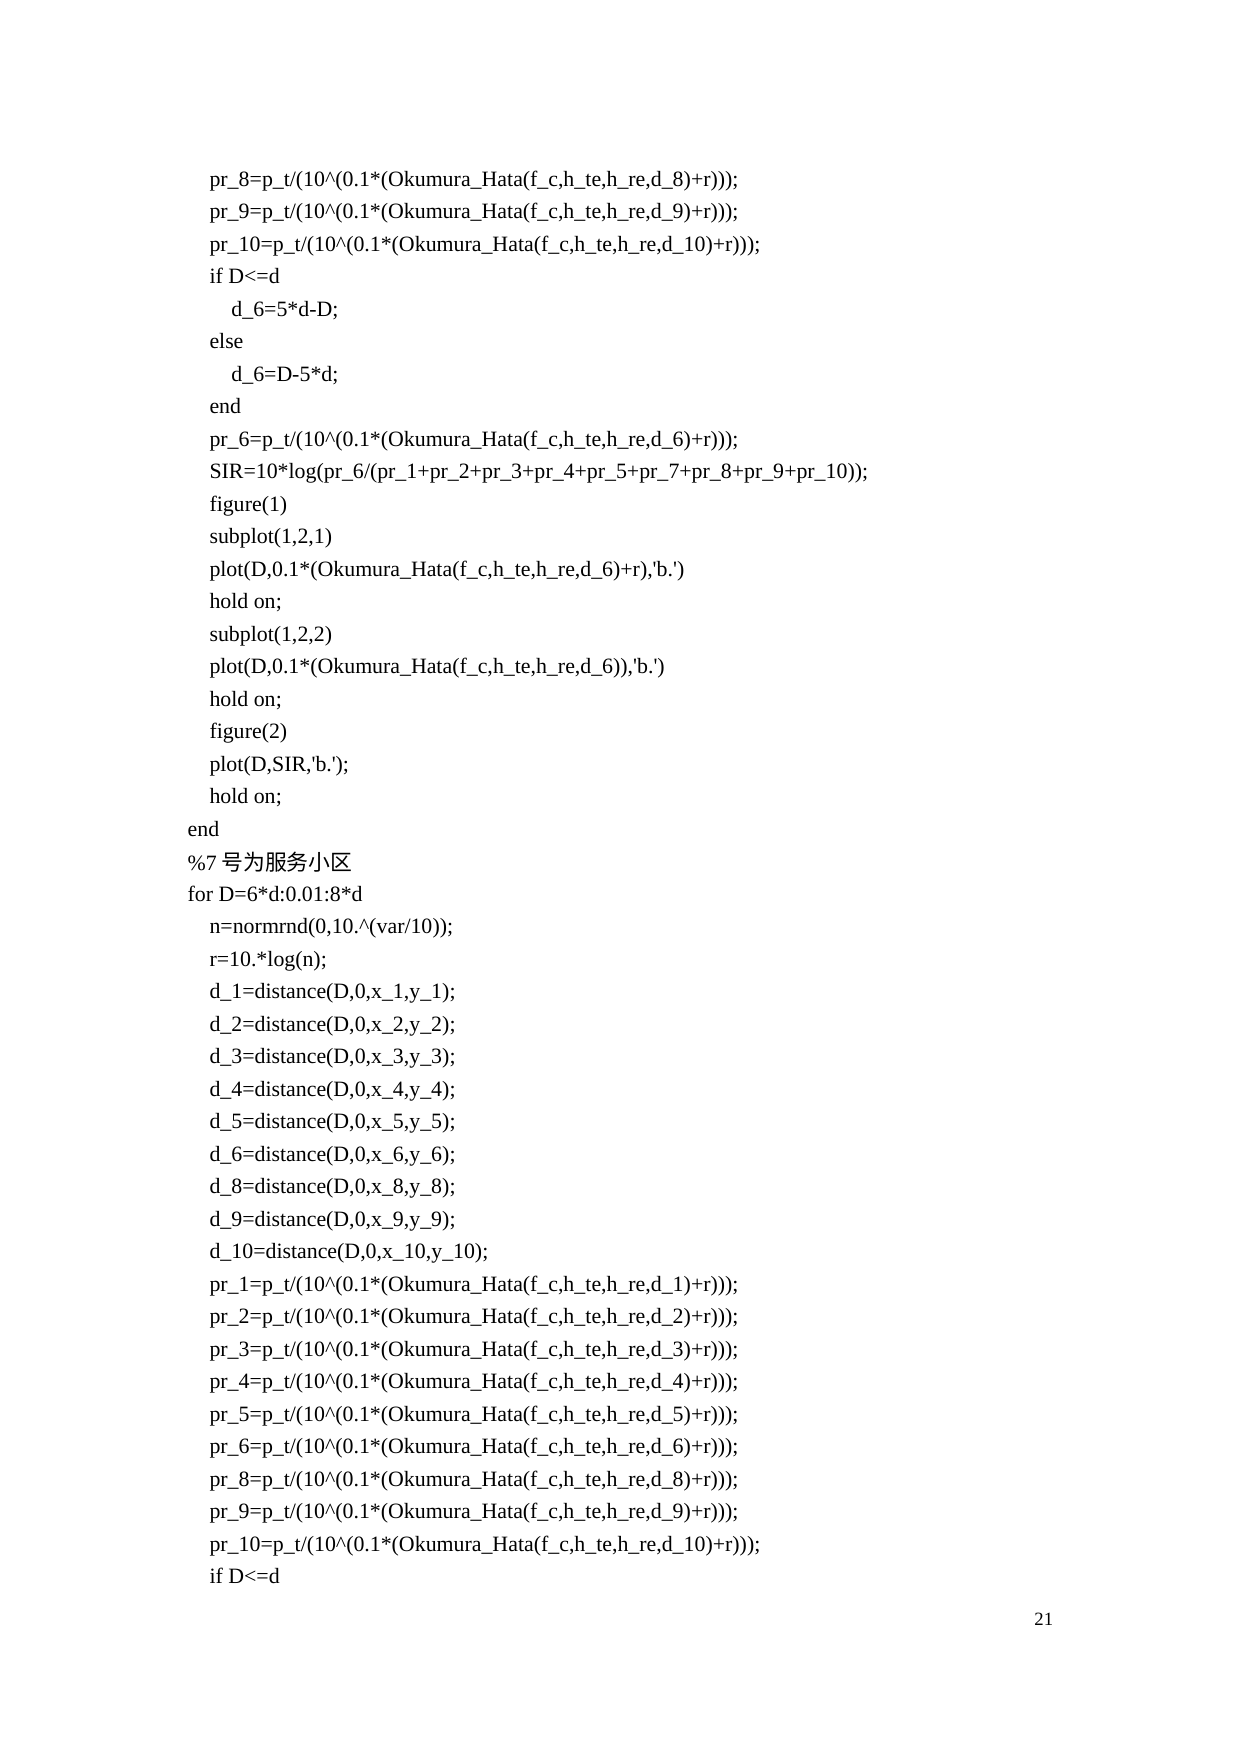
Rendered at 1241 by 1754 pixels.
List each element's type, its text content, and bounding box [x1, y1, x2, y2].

text subplot(1,2,1) [187, 519, 1053, 552]
text end [187, 812, 1053, 844]
text plot(D,SIR,'b.'); [187, 747, 1053, 779]
text pr_4=p_t/(10^(0.1*(Okumura_Hata(f_c,h_te,h_re,d_4)+r))); [187, 1364, 1053, 1397]
text figure(1) [187, 487, 1053, 519]
text pr_6=p_t/(10^(0.1*(Okumura_Hata(f_c,h_te,h_re,d_6)+r))); [187, 422, 1053, 454]
text d_3=distance(D,0,x_3,y_3); [187, 1039, 1053, 1072]
text d_6=D-5*d; [187, 357, 1053, 389]
text d_2=distance(D,0,x_2,y_2); [187, 1007, 1053, 1039]
text pr_2=p_t/(10^(0.1*(Okumura_Hata(f_c,h_te,h_re,d_2)+r))); [187, 1299, 1053, 1332]
text if D<=d [187, 259, 1053, 292]
text d_8=distance(D,0,x_8,y_8); [187, 1169, 1053, 1202]
text d_5=distance(D,0,x_5,y_5); [187, 1104, 1053, 1137]
text d_4=distance(D,0,x_4,y_4); [187, 1072, 1053, 1104]
text pr_3=p_t/(10^(0.1*(Okumura_Hata(f_c,h_te,h_re,d_3)+r))); [187, 1332, 1053, 1364]
text %7号为服务小区 [187, 844, 1053, 877]
text pr_10=p_t/(10^(0.1*(Okumura_Hata(f_c,h_te,h_re,d_10)+r))); [187, 227, 1053, 259]
text hold on; [187, 682, 1053, 714]
text hold on; [187, 584, 1053, 617]
text SIR=10*log(pr_6/(pr_1+pr_2+pr_3+pr_4+pr_5+pr_7+pr_8+pr_9+pr_10)); [187, 454, 1053, 487]
text subplot(1,2,2) [187, 617, 1053, 649]
text figure(2) [187, 714, 1053, 747]
text d_9=distance(D,0,x_9,y_9); [187, 1202, 1053, 1234]
text d_6=distance(D,0,x_6,y_6); [187, 1137, 1053, 1169]
text n=normrnd(0,10.^(var/10)); [187, 909, 1053, 942]
text pr_9=p_t/(10^(0.1*(Okumura_Hata(f_c,h_te,h_re,d_9)+r))); [187, 1494, 1053, 1527]
text pr_9=p_t/(10^(0.1*(Okumura_Hata(f_c,h_te,h_re,d_9)+r))); [187, 194, 1053, 227]
text pr_8=p_t/(10^(0.1*(Okumura_Hata(f_c,h_te,h_re,d_8)+r))); [187, 1462, 1053, 1494]
text else [187, 324, 1053, 357]
text pr_5=p_t/(10^(0.1*(Okumura_Hata(f_c,h_te,h_re,d_5)+r))); [187, 1397, 1053, 1429]
text plot(D,0.1*(Okumura_Hata(f_c,h_te,h_re,d_6)+r),'b.') [187, 552, 1053, 584]
text pr_1=p_t/(10^(0.1*(Okumura_Hata(f_c,h_te,h_re,d_1)+r))); [187, 1267, 1053, 1299]
text end [187, 389, 1053, 422]
text pr_10=p_t/(10^(0.1*(Okumura_Hata(f_c,h_te,h_re,d_10)+r))); [187, 1527, 1053, 1559]
text d_10=distance(D,0,x_10,y_10); [187, 1234, 1053, 1267]
text if D<=d [187, 1559, 1053, 1592]
text d_1=distance(D,0,x_1,y_1); [187, 974, 1053, 1007]
text plot(D,0.1*(Okumura_Hata(f_c,h_te,h_re,d_6)),'b.') [187, 649, 1053, 682]
text hold on; [187, 779, 1053, 812]
text pr_6=p_t/(10^(0.1*(Okumura_Hata(f_c,h_te,h_re,d_6)+r))); [187, 1429, 1053, 1462]
text r=10.*log(n); [187, 942, 1053, 974]
text pr_8=p_t/(10^(0.1*(Okumura_Hata(f_c,h_te,h_re,d_8)+r))); [187, 162, 1053, 194]
text for D=6*d:0.01:8*d [187, 877, 1053, 909]
text d_6=5*d-D; [187, 292, 1053, 324]
